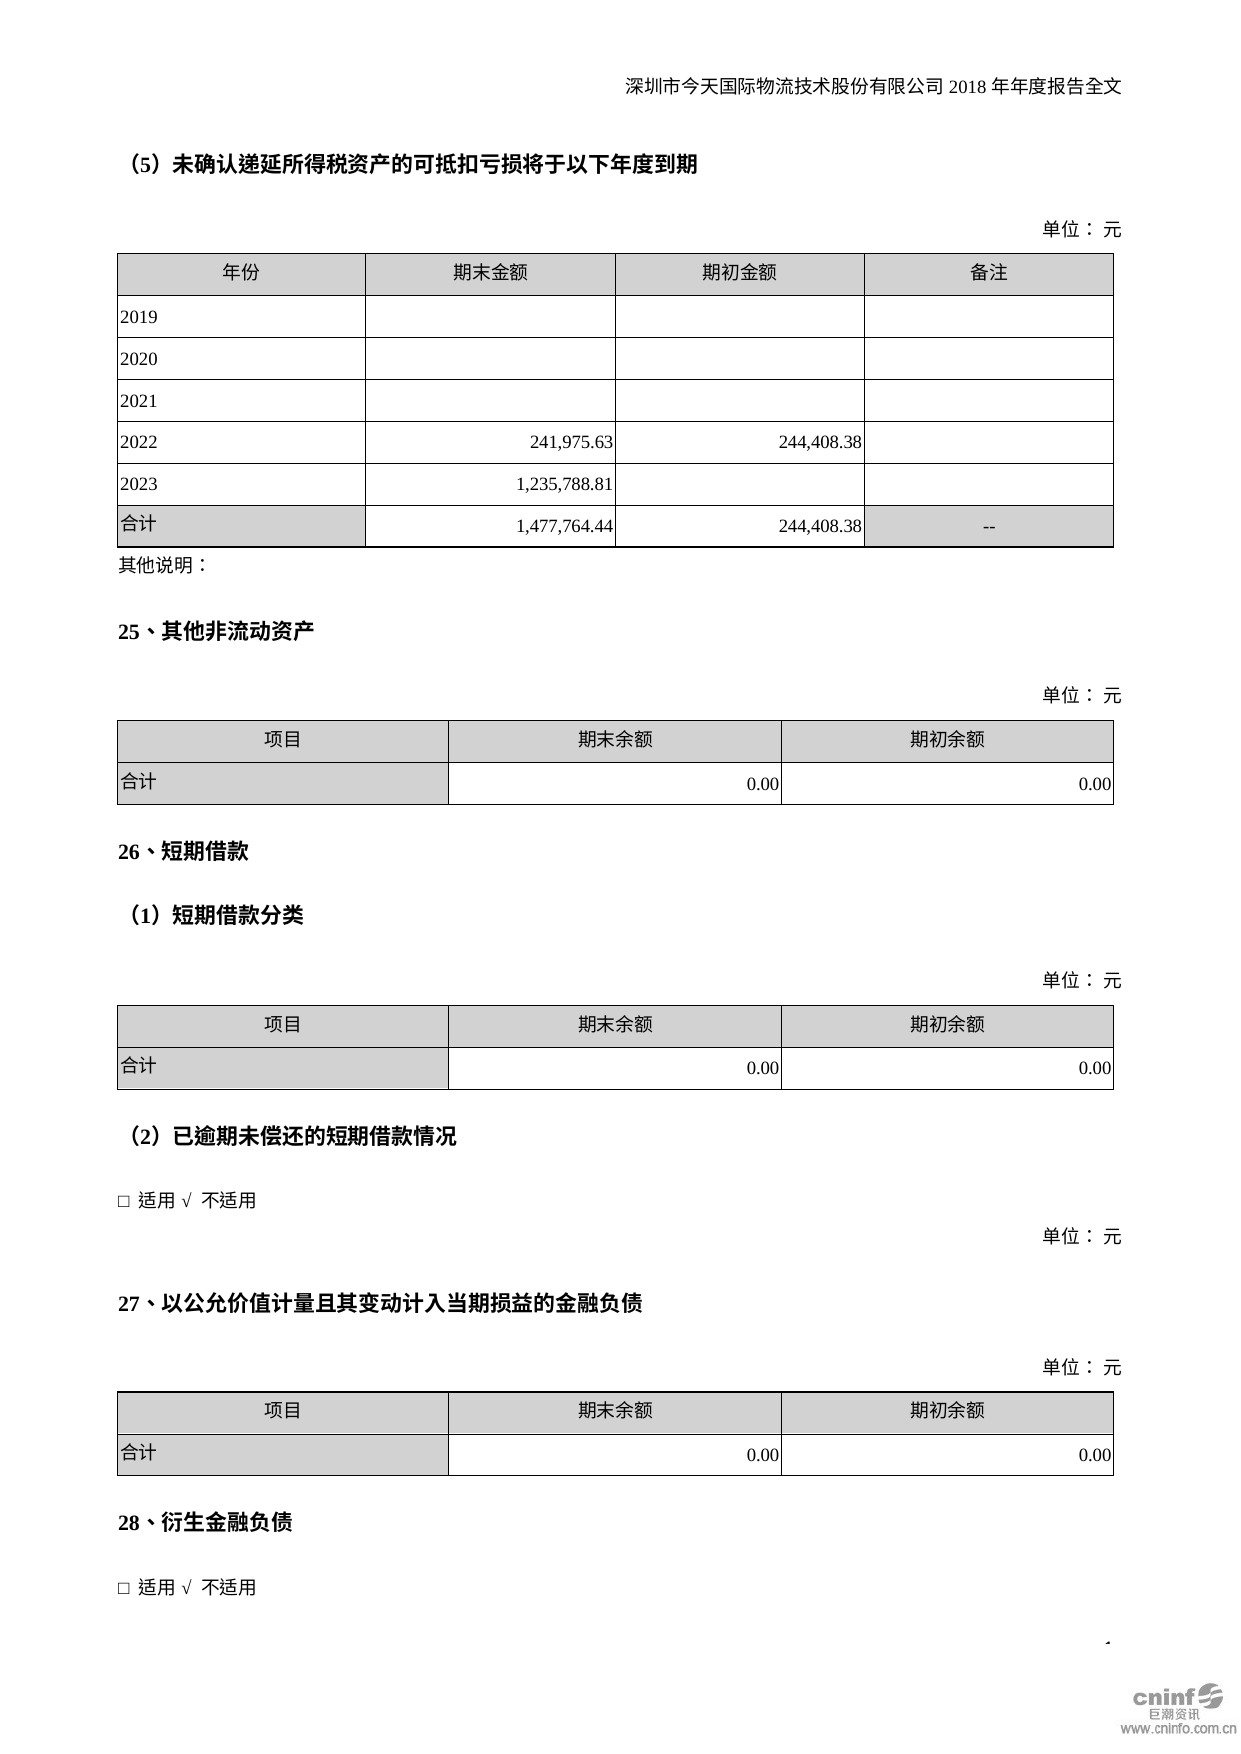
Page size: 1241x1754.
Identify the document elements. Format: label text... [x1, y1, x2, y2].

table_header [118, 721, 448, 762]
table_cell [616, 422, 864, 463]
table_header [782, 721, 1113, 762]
picture [1115, 1680, 1240, 1737]
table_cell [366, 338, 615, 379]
text 单位： 元 [118, 1223, 1122, 1249]
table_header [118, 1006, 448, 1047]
text 其他说明： [118, 553, 1124, 578]
subtitle 25、其他非流动资产 [118, 616, 1124, 646]
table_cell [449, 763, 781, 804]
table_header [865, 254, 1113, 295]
text 单位： 元 [118, 1354, 1122, 1380]
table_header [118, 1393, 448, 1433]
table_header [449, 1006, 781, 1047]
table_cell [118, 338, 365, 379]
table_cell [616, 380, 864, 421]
subtitle （5）未确认递延所得税资产的可抵扣亏损将于以下年度到期 [118, 149, 1124, 179]
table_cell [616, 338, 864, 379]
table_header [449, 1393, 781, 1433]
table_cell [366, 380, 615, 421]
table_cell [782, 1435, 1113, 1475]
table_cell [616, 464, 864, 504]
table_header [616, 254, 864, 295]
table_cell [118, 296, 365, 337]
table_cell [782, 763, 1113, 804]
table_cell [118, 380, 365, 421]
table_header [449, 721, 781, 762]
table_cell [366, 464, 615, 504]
subtitle （2）已逾期未偿还的短期借款情况 [118, 1121, 1124, 1150]
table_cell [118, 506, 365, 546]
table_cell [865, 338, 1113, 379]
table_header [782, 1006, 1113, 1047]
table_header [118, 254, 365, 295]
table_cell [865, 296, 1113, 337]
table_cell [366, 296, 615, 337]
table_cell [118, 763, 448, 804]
subtitle 27、以公允价值计量且其变动计入当期损益的金融负债 [118, 1287, 1124, 1317]
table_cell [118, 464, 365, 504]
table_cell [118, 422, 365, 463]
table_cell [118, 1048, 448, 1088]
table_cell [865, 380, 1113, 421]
text □ 适用 √ 不适用 [118, 1187, 1124, 1213]
text 单位： 元 [118, 216, 1122, 242]
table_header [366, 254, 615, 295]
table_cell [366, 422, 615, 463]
subtitle 28、衍生金融负债 [118, 1507, 1124, 1537]
text 单位： 元 [118, 683, 1122, 708]
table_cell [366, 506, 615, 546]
text 单位： 元 [118, 967, 1122, 993]
subtitle 26、短期借款 [118, 836, 1124, 866]
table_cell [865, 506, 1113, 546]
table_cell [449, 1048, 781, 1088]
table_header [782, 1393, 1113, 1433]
subtitle （1）短期借款分类 [118, 901, 1124, 930]
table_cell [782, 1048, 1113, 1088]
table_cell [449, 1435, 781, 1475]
text □ 适用 √ 不适用 [118, 1574, 1124, 1600]
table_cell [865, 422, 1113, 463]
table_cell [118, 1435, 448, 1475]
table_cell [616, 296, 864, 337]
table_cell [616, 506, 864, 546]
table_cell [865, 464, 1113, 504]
